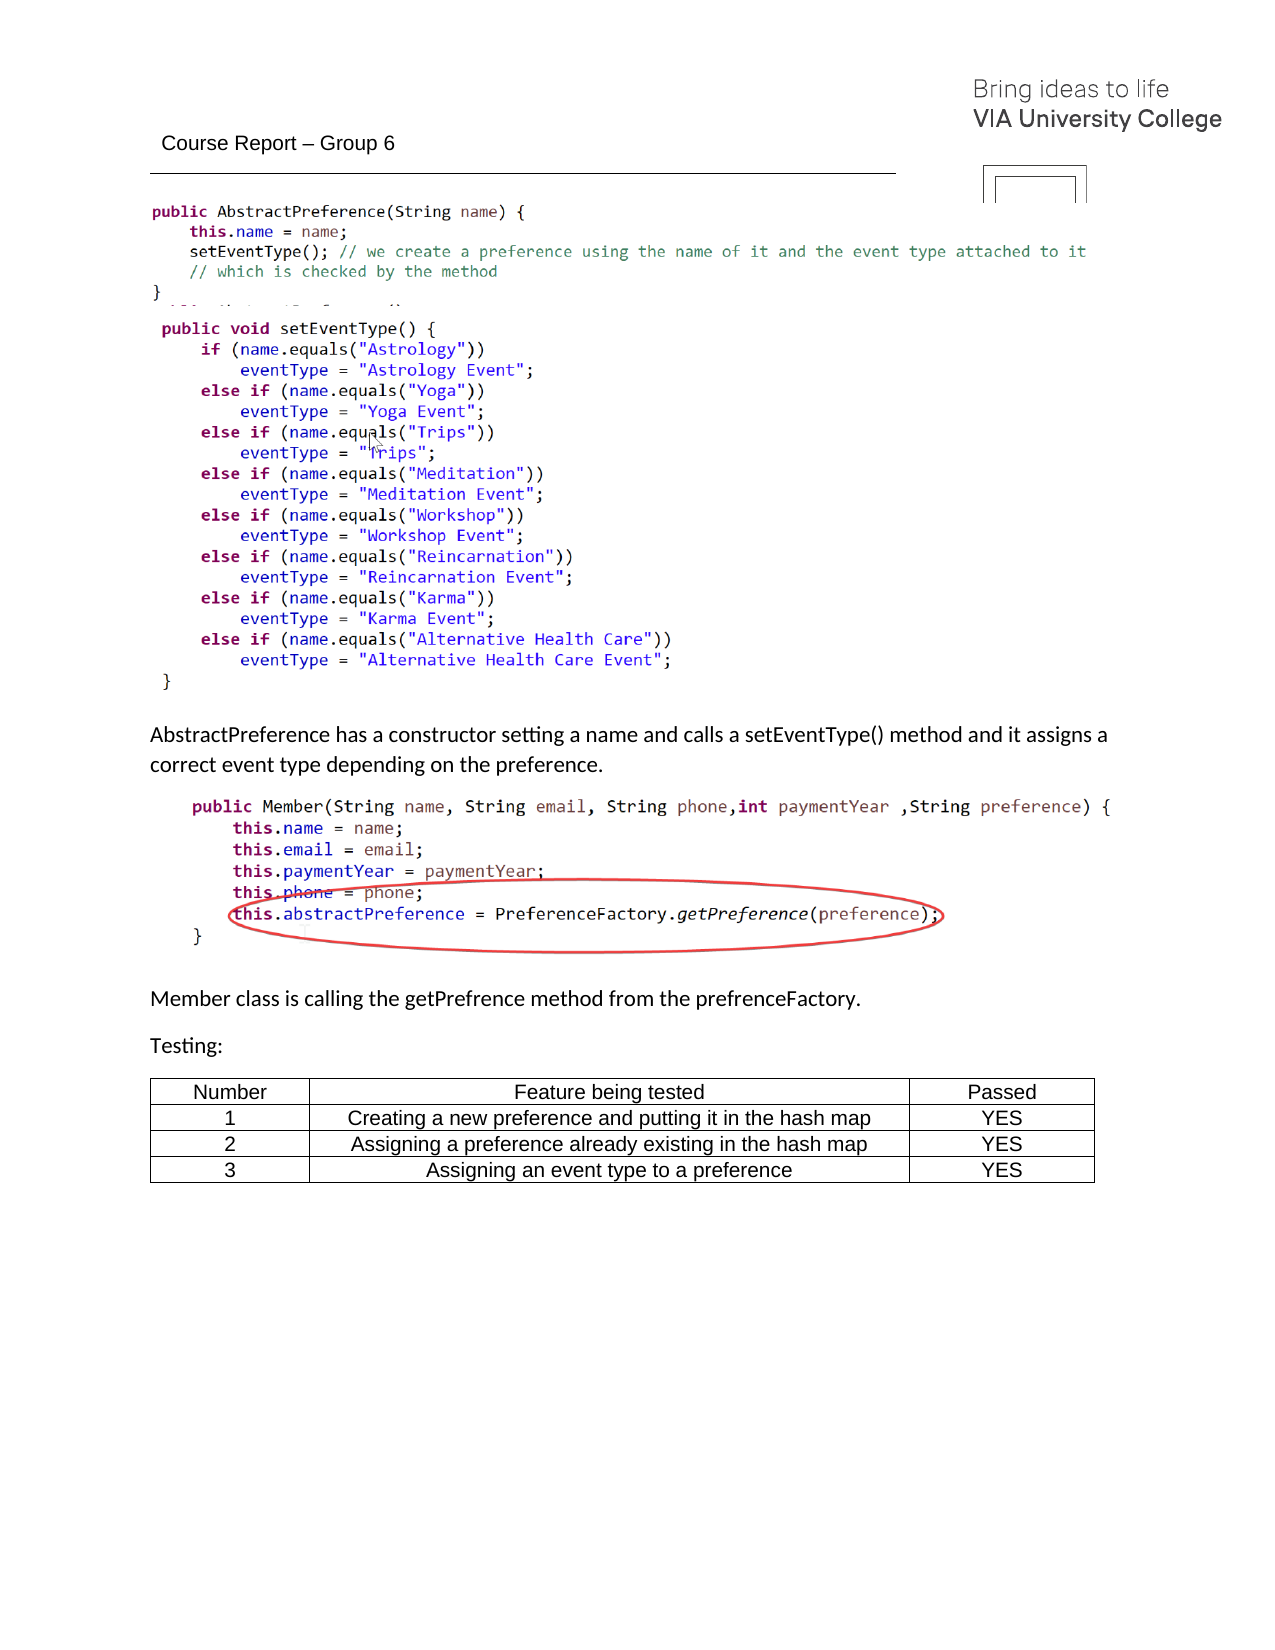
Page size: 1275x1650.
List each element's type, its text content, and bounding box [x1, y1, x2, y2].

table_cell Assigning a preference already existing in the hash map [310, 1131, 909, 1156]
table_header Number [151, 1079, 309, 1104]
table_header Passed [910, 1079, 1094, 1104]
text Testing: [150, 1031, 1125, 1059]
table_cell YES [910, 1157, 1094, 1182]
table_header Feature being tested [310, 1079, 909, 1104]
table_cell Creating a new preference and putting it in the hash map [310, 1105, 909, 1130]
table_cell 2 [151, 1131, 309, 1156]
table_cell Assigning an event type to a preference [310, 1157, 909, 1182]
picture [152, 318, 690, 694]
text AbstractPreference has a constructor setting a name and calls a setEventType() method and it assigns a correct event type depending on the preference. [150, 720, 1125, 778]
table_cell 3 [151, 1157, 309, 1182]
table_cell YES [910, 1105, 1094, 1130]
picture [150, 203, 1096, 306]
table_cell 1 [151, 1105, 309, 1130]
text Member class is calling the getPrefrence method from the prefrenceFactory. [150, 984, 1125, 1012]
table_cell YES [910, 1131, 1094, 1156]
picture [180, 791, 1125, 955]
